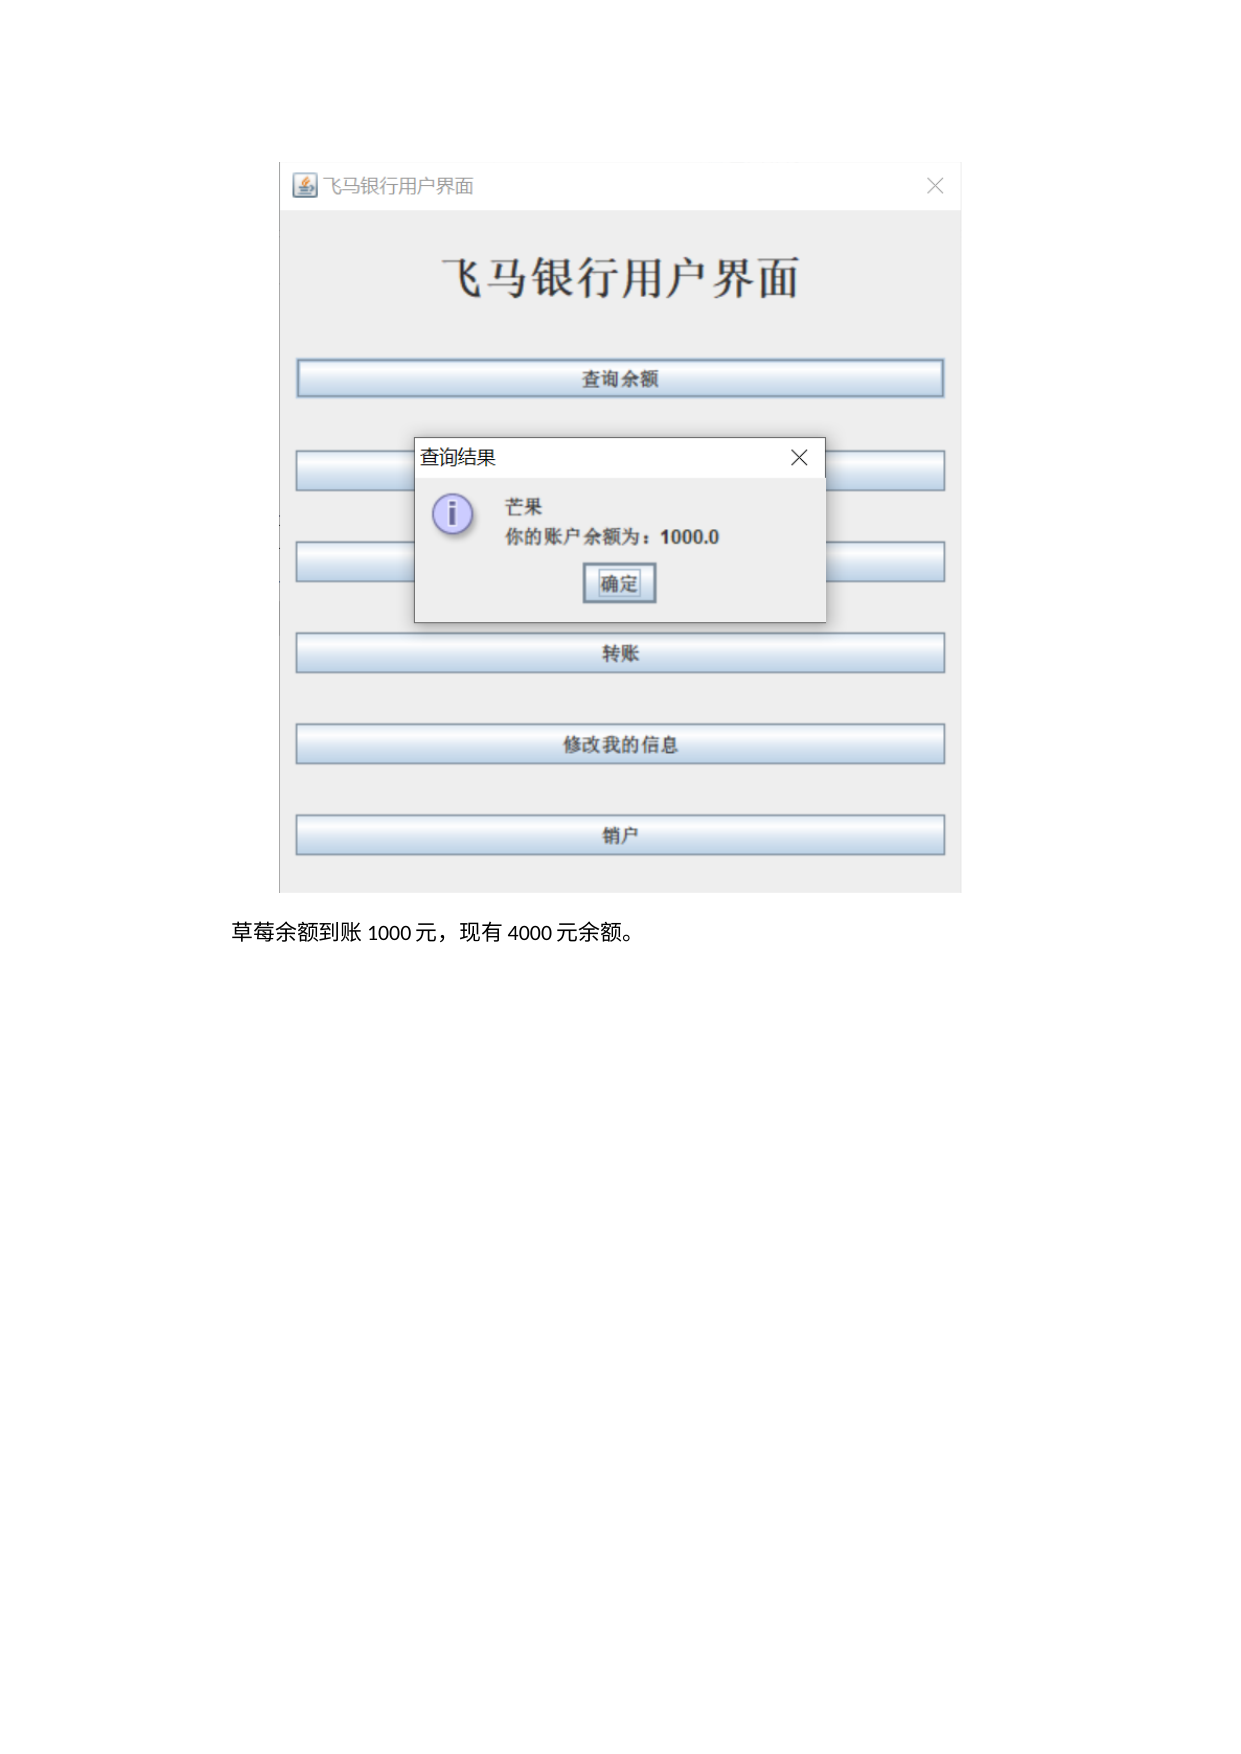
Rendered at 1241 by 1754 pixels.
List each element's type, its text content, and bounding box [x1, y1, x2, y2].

picture [279, 162, 962, 893]
text 草莓余额到账1000元，现有4000元余额。 [187, 915, 1053, 947]
